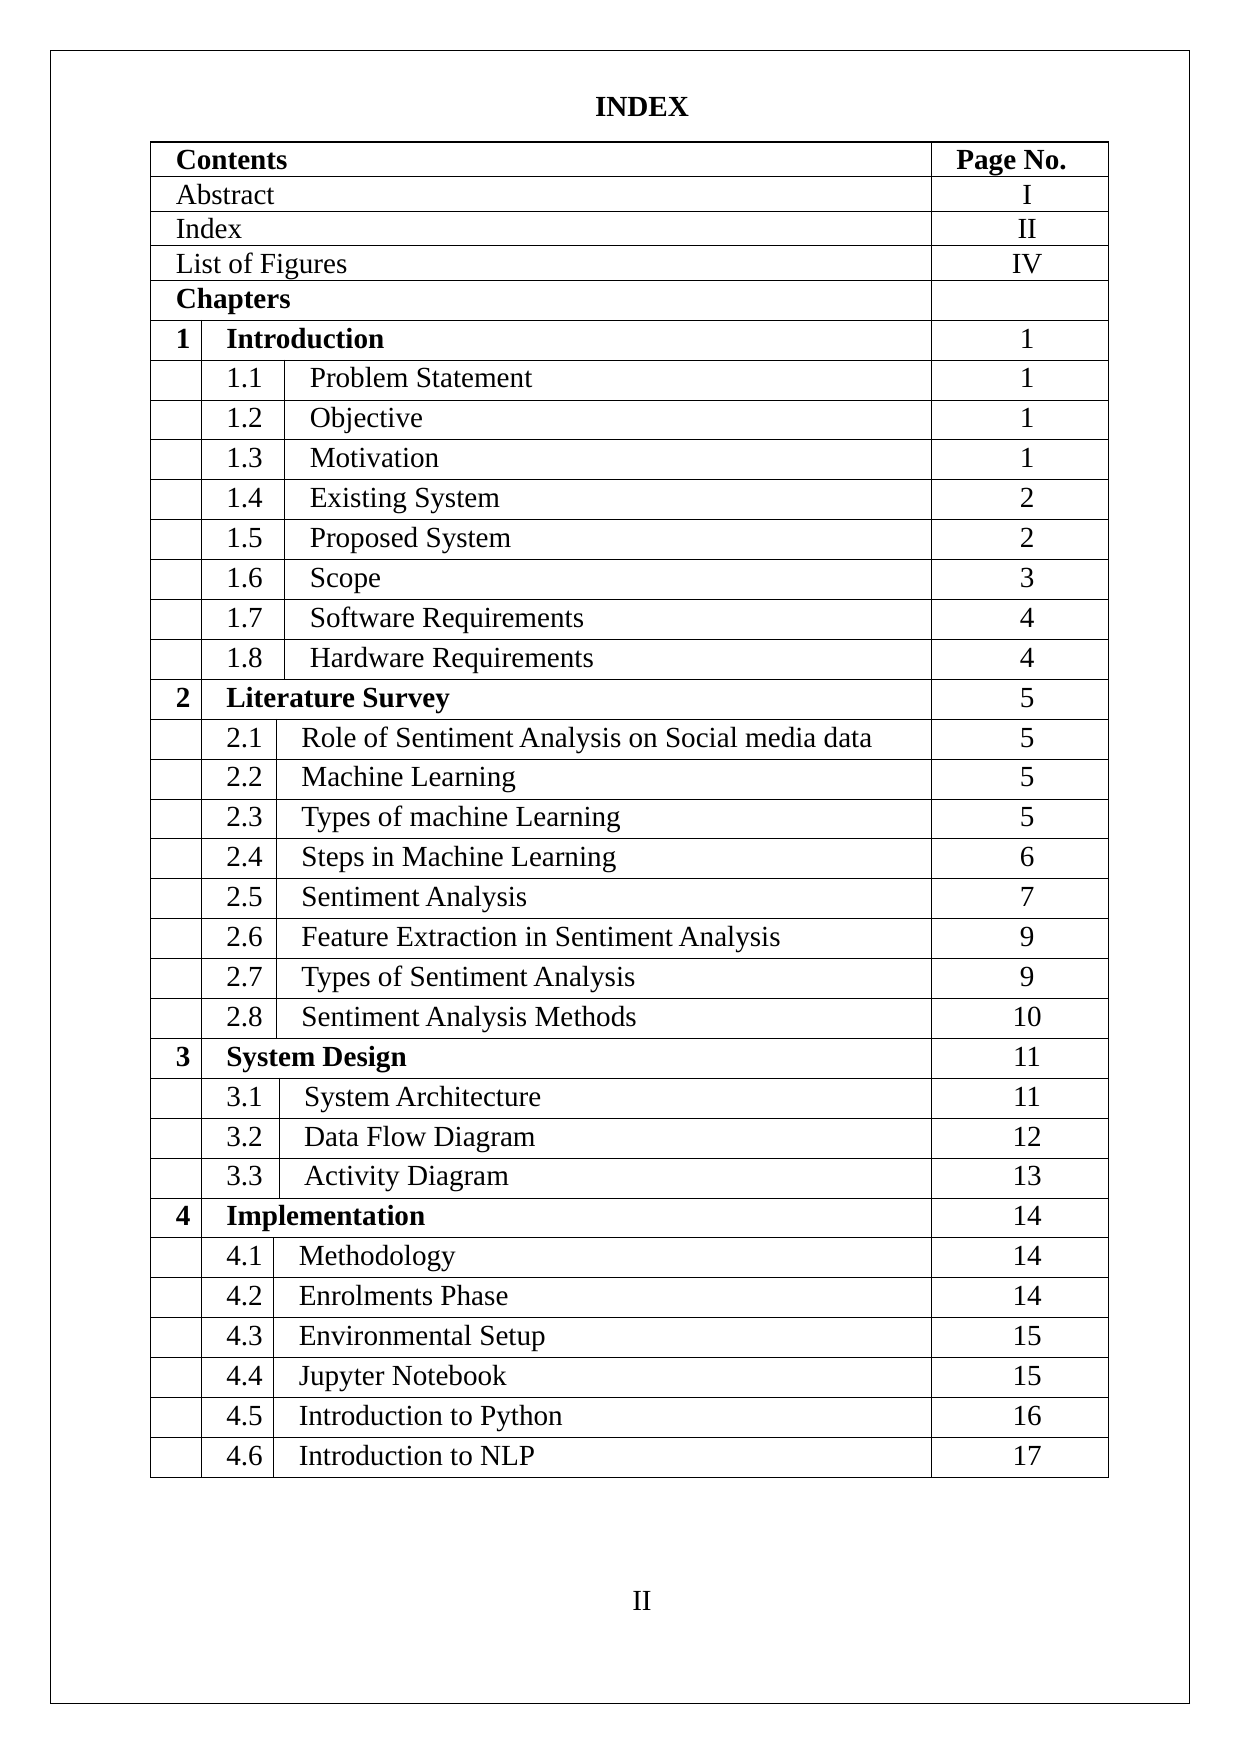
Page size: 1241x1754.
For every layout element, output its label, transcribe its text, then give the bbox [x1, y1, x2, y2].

table_cell Existing System [285, 480, 931, 519]
table_cell 15 [932, 1318, 1108, 1357]
table_cell [151, 560, 201, 599]
table_cell [151, 879, 201, 918]
table_cell I [932, 177, 1108, 211]
table_cell 3 [932, 560, 1108, 599]
table_cell 4.5 [202, 1398, 273, 1437]
table_cell 4.1 [202, 1238, 273, 1277]
table_cell Implementation [202, 1199, 931, 1237]
table_cell Feature Extraction in Sentiment Analysis [277, 919, 931, 958]
table_cell 5 [932, 720, 1108, 758]
table_cell [151, 1159, 201, 1197]
table_cell [151, 839, 201, 878]
table_cell 14 [932, 1199, 1108, 1237]
table_cell 9 [932, 919, 1108, 958]
table_cell Objective [285, 401, 931, 439]
table_cell [151, 999, 201, 1038]
table_cell 17 [932, 1438, 1108, 1477]
table_cell 11 [932, 1079, 1108, 1118]
table_cell 5 [932, 680, 1108, 719]
table_cell Motivation [285, 440, 931, 479]
table_cell Jupyter Notebook [274, 1358, 931, 1397]
table_cell 2.8 [202, 999, 276, 1038]
table_cell Literature Survey [202, 680, 931, 719]
table_cell 2.7 [202, 959, 276, 998]
table_cell [151, 959, 201, 998]
table_cell [151, 1318, 201, 1357]
table_cell Enrolments Phase [274, 1278, 931, 1317]
table_cell 4.4 [202, 1358, 273, 1397]
table_cell Introduction to NLP [274, 1438, 931, 1477]
table_cell 2.1 [202, 720, 276, 758]
table_cell 1.1 [202, 361, 284, 399]
table_cell Abstract [151, 177, 931, 211]
table_cell 4.2 [202, 1278, 273, 1317]
table_cell [151, 1358, 201, 1397]
table_cell 2.3 [202, 800, 276, 838]
table_cell 4 [151, 1199, 201, 1237]
table_cell 15 [932, 1358, 1108, 1397]
table_cell Problem Statement [285, 361, 931, 399]
table_cell 1.6 [202, 560, 284, 599]
table_cell 1 [932, 321, 1108, 359]
table_cell [151, 919, 201, 958]
table_cell Proposed System [285, 520, 931, 559]
table_cell [151, 361, 201, 399]
table_cell 1.4 [202, 480, 284, 519]
table_cell 3.3 [202, 1159, 279, 1197]
table_cell Methodology [274, 1238, 931, 1277]
table_cell 4.3 [202, 1318, 273, 1357]
table_cell 4 [932, 600, 1108, 639]
table_cell 12 [932, 1119, 1108, 1157]
table_cell 2 [932, 480, 1108, 519]
table_cell [151, 1398, 201, 1437]
table_cell 2 [151, 680, 201, 719]
table_cell IV [932, 246, 1108, 280]
table_cell 14 [932, 1278, 1108, 1317]
table_cell Index [151, 212, 931, 245]
table_cell [151, 401, 201, 439]
table_cell 1.5 [202, 520, 284, 559]
table_cell [151, 600, 201, 639]
table_cell 9 [932, 959, 1108, 998]
table_cell Activity Diagram [280, 1159, 931, 1197]
table_cell 3.1 [202, 1079, 279, 1118]
table_cell Role of Sentiment Analysis on Social media data [277, 720, 931, 758]
table_cell Data Flow Diagram [280, 1119, 931, 1157]
table_cell 5 [932, 800, 1108, 838]
table_cell II [932, 212, 1108, 245]
table_cell 7 [932, 879, 1108, 918]
table_cell System Architecture [280, 1079, 931, 1118]
table_cell 5 [932, 760, 1108, 798]
table_cell [151, 1438, 201, 1477]
table_cell 10 [932, 999, 1108, 1038]
table_cell Sentiment Analysis Methods [277, 999, 931, 1038]
table_cell List of Figures [151, 246, 931, 280]
table_cell 2.2 [202, 760, 276, 798]
table_cell Sentiment Analysis [277, 879, 931, 918]
table_cell 4.6 [202, 1438, 273, 1477]
table_cell Types of Sentiment Analysis [277, 959, 931, 998]
table_cell Software Requirements [285, 600, 931, 639]
table_cell [151, 720, 201, 758]
table_cell [151, 520, 201, 559]
table_cell 3 [151, 1039, 201, 1078]
table_cell 14 [932, 1238, 1108, 1277]
table_cell 1.8 [202, 640, 284, 679]
table_cell [151, 800, 201, 838]
table_cell 16 [932, 1398, 1108, 1437]
table_cell [932, 281, 1108, 320]
table_cell [151, 760, 201, 798]
table_cell Scope [285, 560, 931, 599]
table_cell Machine Learning [277, 760, 931, 798]
table_cell Environmental Setup [274, 1318, 931, 1357]
table_cell Chapters [151, 281, 931, 320]
table_cell System Design [202, 1039, 931, 1078]
table_cell 1.3 [202, 440, 284, 479]
table_cell 2.4 [202, 839, 276, 878]
table_cell [151, 440, 201, 479]
text INDEX [102, 89, 1181, 122]
table_cell 13 [932, 1159, 1108, 1197]
table_cell 1 [932, 440, 1108, 479]
table_cell [151, 480, 201, 519]
table_cell 11 [932, 1039, 1108, 1078]
table_cell 4 [932, 640, 1108, 679]
table_cell 3.2 [202, 1119, 279, 1157]
table_header Page No. [932, 143, 1108, 176]
table_cell [151, 1278, 201, 1317]
table_header Contents [151, 143, 931, 176]
table_cell 1.7 [202, 600, 284, 639]
table_cell 2.5 [202, 879, 276, 918]
table_cell 1 [151, 321, 201, 359]
table_cell Introduction to Python [274, 1398, 931, 1437]
table_cell 6 [932, 839, 1108, 878]
table_cell Steps in Machine Learning [277, 839, 931, 878]
table_cell [151, 1238, 201, 1277]
table_cell [151, 1079, 201, 1118]
table_cell 2.6 [202, 919, 276, 958]
table_cell 2 [932, 520, 1108, 559]
table_cell Introduction [202, 321, 931, 359]
table_cell [151, 640, 201, 679]
table_cell 1 [932, 401, 1108, 439]
table_cell Types of machine Learning [277, 800, 931, 838]
table_cell 1 [932, 361, 1108, 399]
text II [102, 1583, 1181, 1617]
table_cell [151, 1119, 201, 1157]
table_cell Hardware Requirements [285, 640, 931, 679]
table_cell 1.2 [202, 401, 284, 439]
